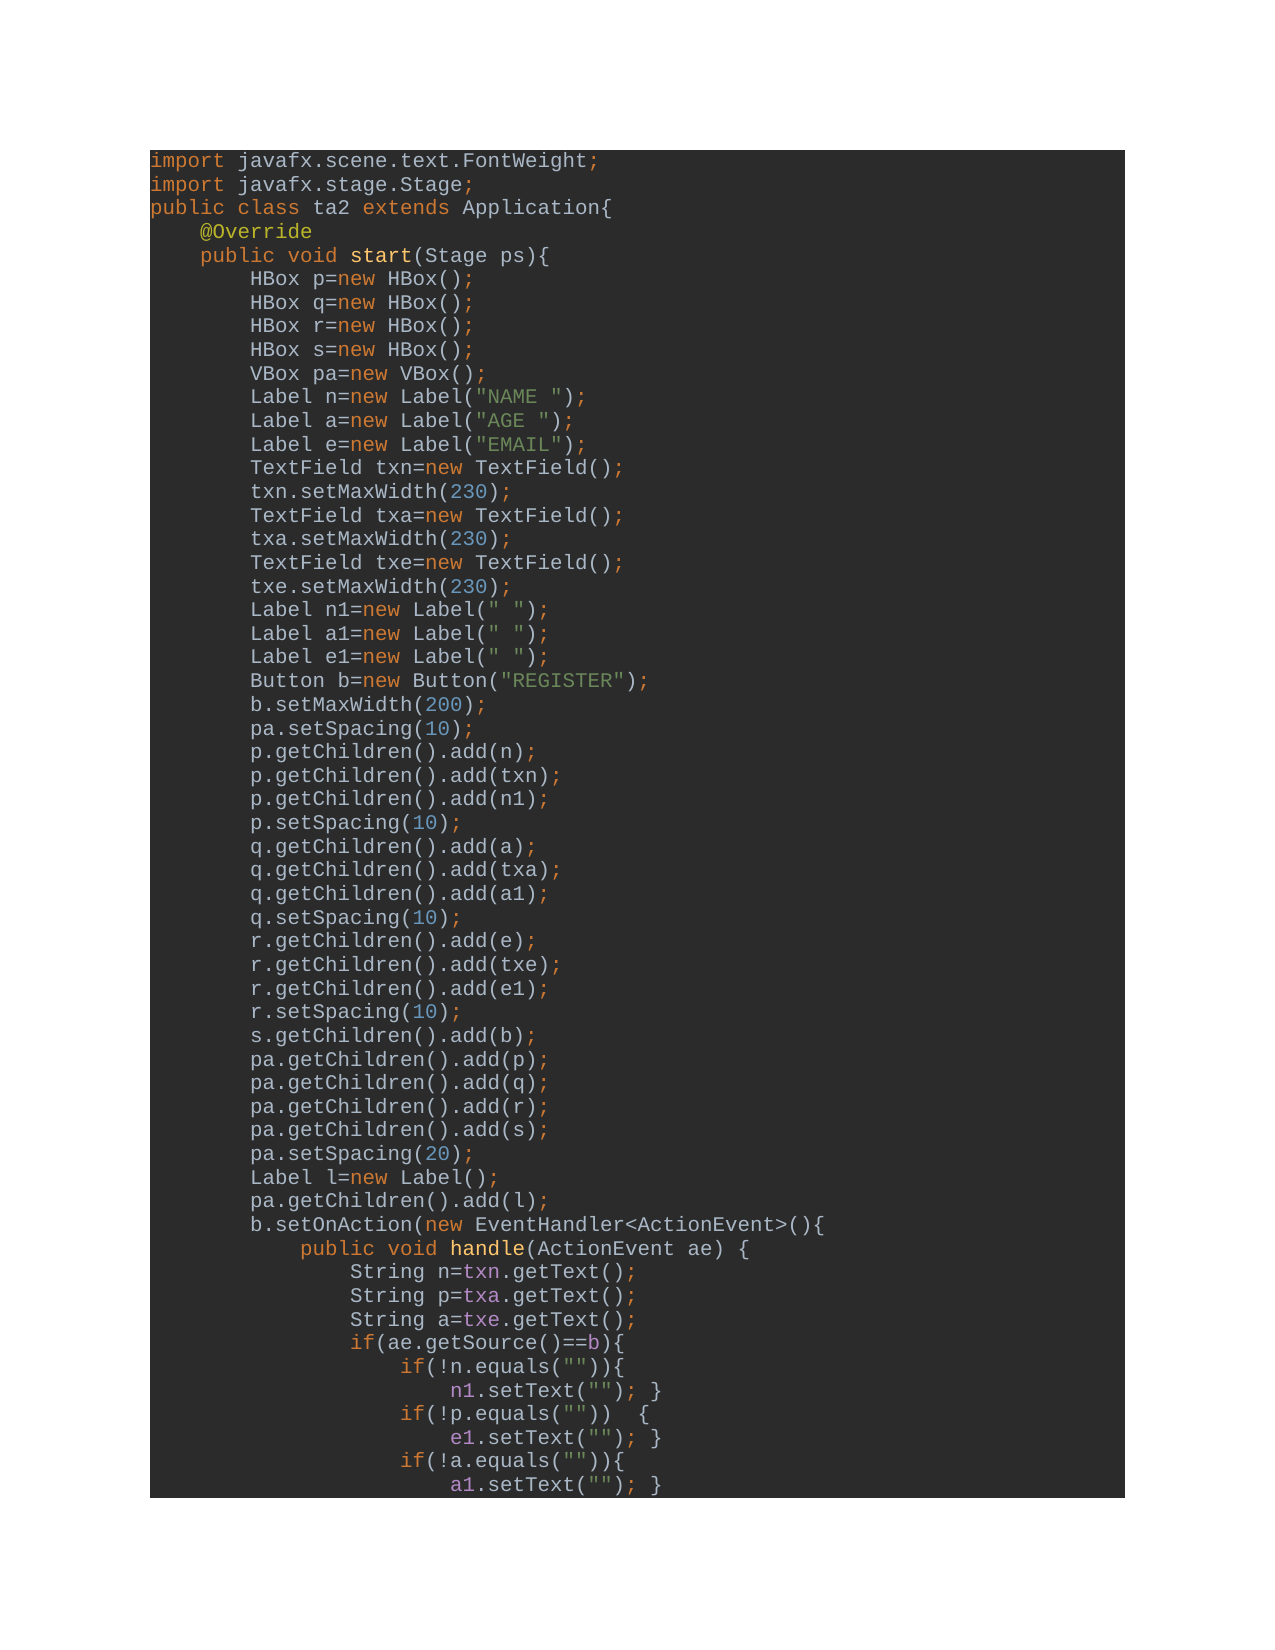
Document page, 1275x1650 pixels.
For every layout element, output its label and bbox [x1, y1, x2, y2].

text [150, 150, 1125, 1498]
